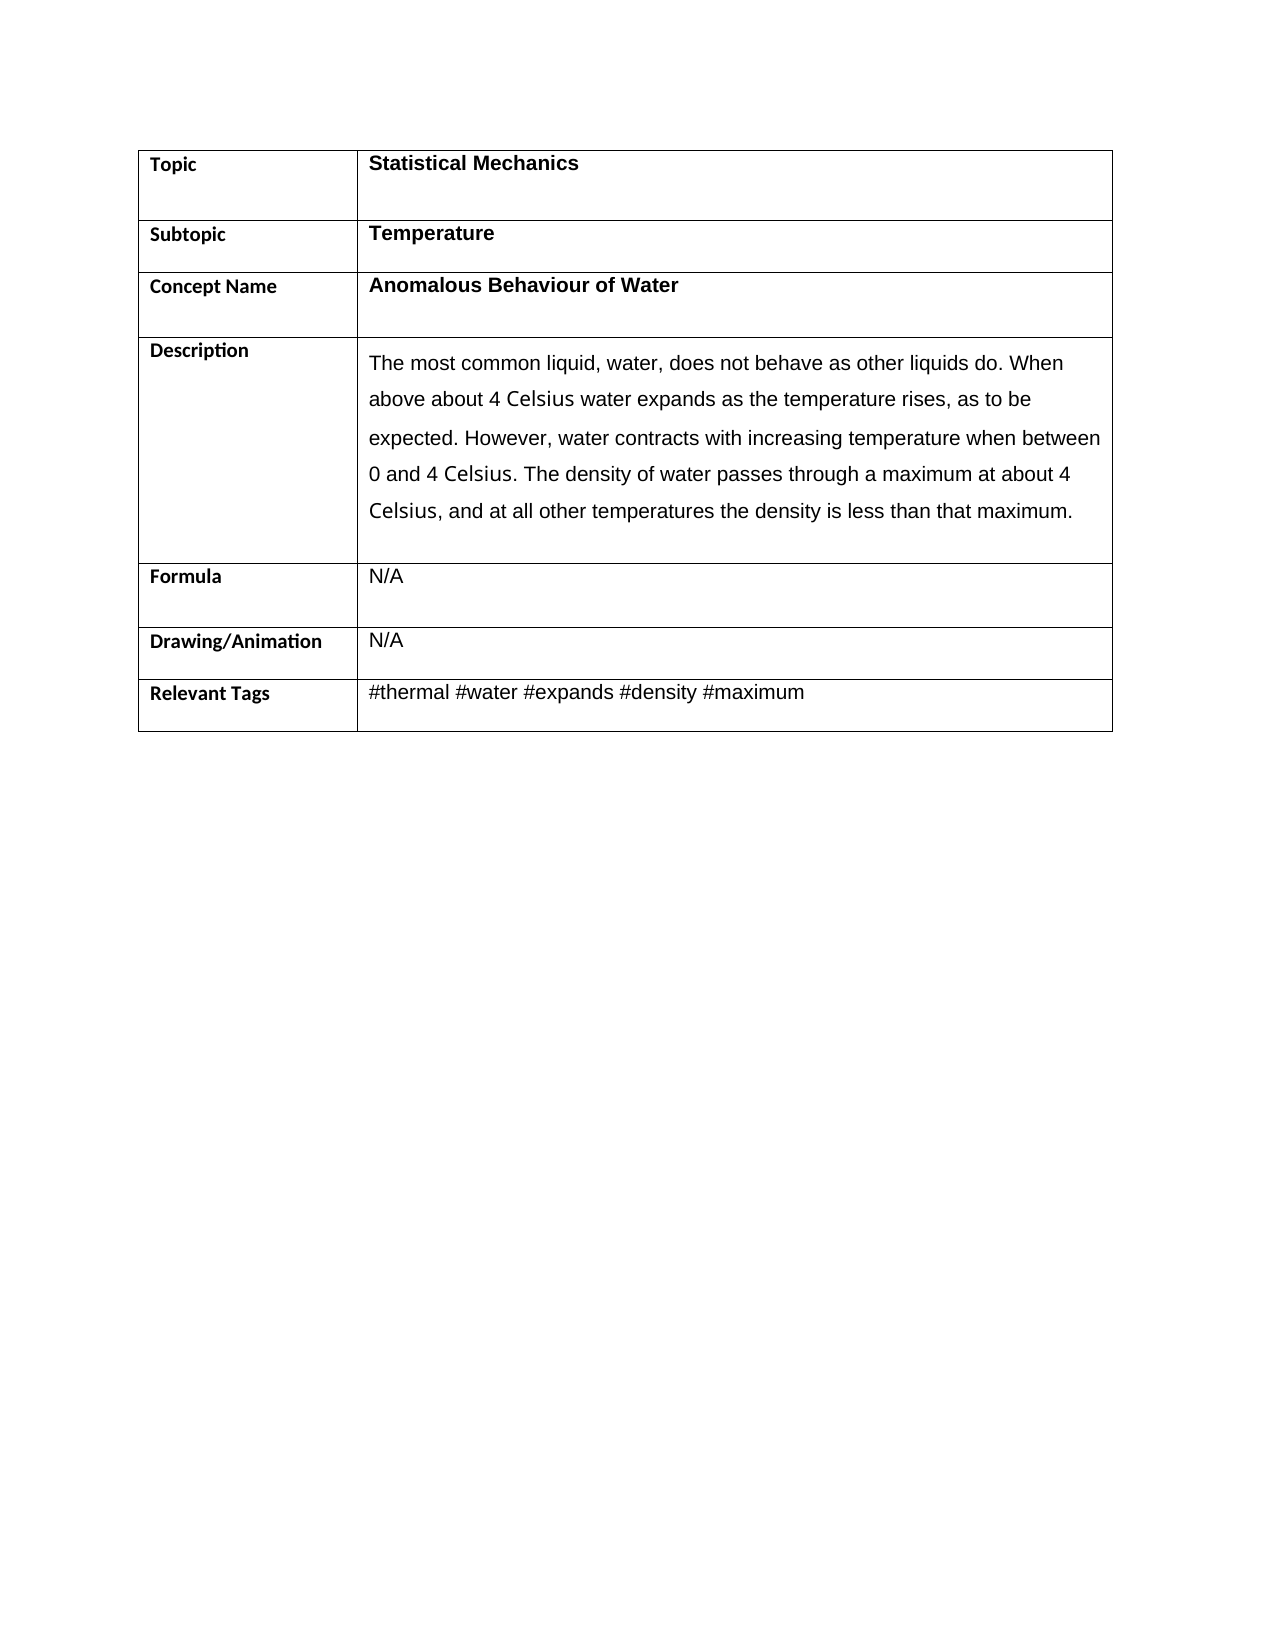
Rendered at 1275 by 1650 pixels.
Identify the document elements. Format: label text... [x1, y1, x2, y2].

table_cell Concept Name [139, 273, 357, 337]
table_cell N/A [358, 564, 1112, 627]
table_cell Drawing/Animation [139, 628, 357, 679]
table_cell Subtopic [139, 221, 357, 272]
table_cell Temperature [358, 221, 1112, 272]
table_header Statistical Mechanics [358, 151, 1112, 220]
table_header Topic [139, 151, 357, 220]
table_cell Anomalous Behaviour of Water [358, 273, 1112, 337]
table_cell Relevant Tags [139, 680, 357, 731]
table_cell Description [139, 338, 357, 563]
table_cell #thermal #water #expands #density #maximum [358, 680, 1112, 731]
table_cell Formula [139, 564, 357, 627]
table_cell N/A [358, 628, 1112, 679]
table_cell The most common liquid, water, does not behave as other liquids do. When above about 4 Celsius water expands as the temperature rises, as to be expected. However, water contracts with increasing temperature when between 0 and 4 Celsius. The density of water passes through a maximum at about 4 Celsius, and at all other temperatures the density is less than that maximum. [358, 338, 1112, 563]
